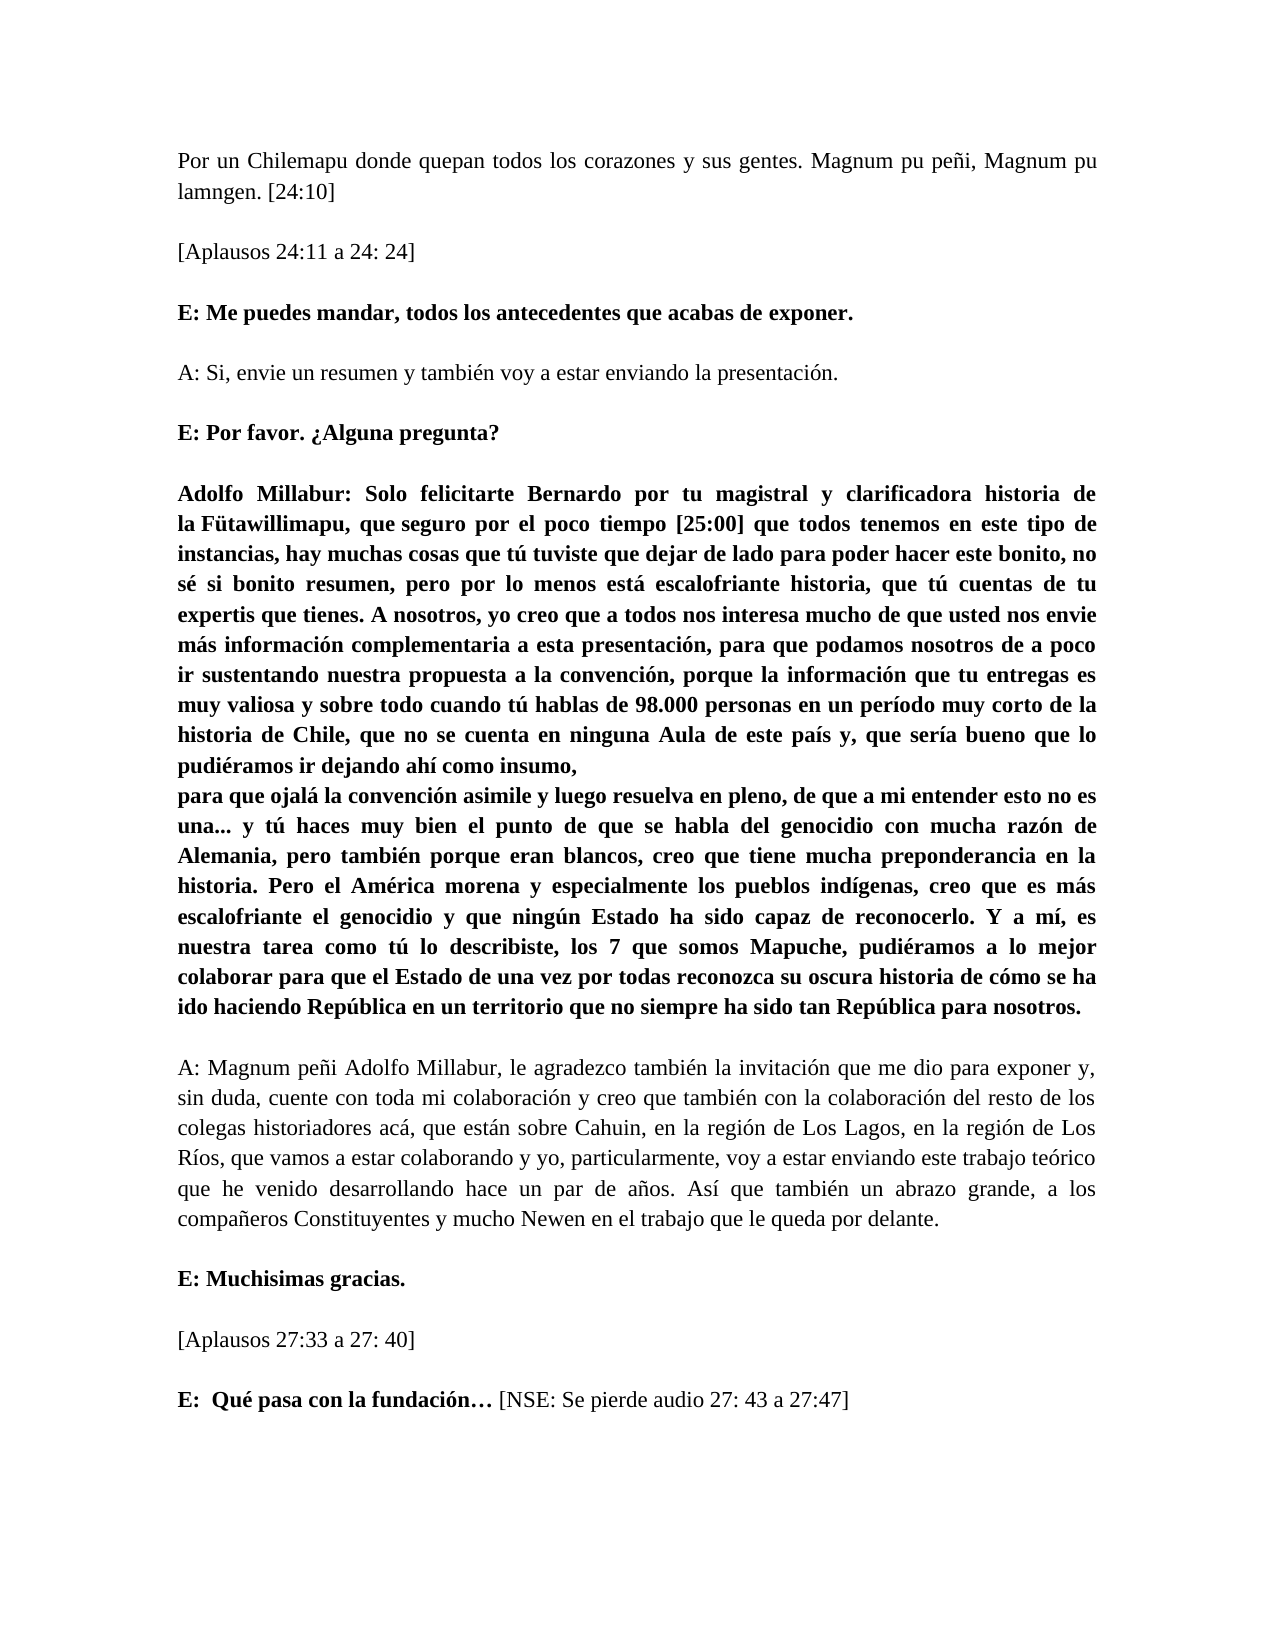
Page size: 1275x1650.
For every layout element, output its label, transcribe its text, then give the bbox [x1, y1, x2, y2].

text A: Magnum peñi Adolfo Millabur, le agradezco también la invitación que me dio para exponer y, sin duda, cuente con toda mi colaboración y creo que también con la colaboración del resto de los colegas historiadores acá, que están sobre Cahuin, en la región de Los Lagos, en la región de Los Ríos, que vamos a estar colaborando y yo, particularmente, voy a estar enviando este trabajo teórico que he venido desarrollando hace un par de años. Así que también un abrazo grande, a los compañeros Constituyentes y mucho Newen en el trabajo que le queda por delante. [177, 1054, 1098, 1231]
text A: Si, envie un resumen y también voy a estar enviando la presentación. [177, 359, 1098, 385]
text E: Me puedes mandar, todos los antecedentes que acabas de exponer. [177, 299, 1098, 325]
text Por un Chilemapu donde quepan todos los corazones y sus gentes. Magnum pu peñi, Magnum pu lamngen. [24:10] [177, 148, 1098, 204]
text E: Por favor. ¿Alguna pregunta? [177, 419, 1098, 446]
text [Aplausos 24:11 a 24: 24] [177, 238, 1098, 264]
text para que ojalá la convención asimile y luego resuelva en pleno, de que a mi entender esto no es una... y tú haces muy bien el punto de que se habla del genocidio con mucha razón de Alemania, pero también porque eran blancos, creo que tiene mucha preponderancia en la historia. Pero el América morena y especialmente los pueblos indígenas, creo que es más escalofriante el genocidio y que ningún Estado ha sido capaz de reconocerlo. Y a mí, es nuestra tarea como tú lo describiste, los 7 que somos Mapuche, pudiéramos a lo mejor colaborar para que el Estado de una vez por todas reconozca su oscura historia de cómo se ha ido haciendo República en un territorio que no siempre ha sido tan República para nosotros. [177, 782, 1098, 1020]
text [Aplausos 27:33 a 27: 40] [177, 1326, 1098, 1352]
text Adolfo Millabur: Solo felicitarte Bernardo por tu magistral y clarificadora historia de la Fütawillimapu, que seguro por el poco tiempo [25:00] que todos tenemos en este tipo de instancias, hay muchas cosas que tú tuviste que dejar de lado para poder hacer este bonito, no sé si bonito resumen, pero por lo menos está escalofriante historia, que tú cuentas de tu expertis que tienes. A nosotros, yo creo que a todos nos interesa mucho de que usted nos envie más información complementaria a esta presentación, para que podamos nosotros de a poco ir sustentando nuestra propuesta a la convención, porque la información que tu entregas es muy valiosa y sobre todo cuando tú hablas de 98.000 personas en un período muy corto de la historia de Chile, que no se cuenta en ninguna Aula de este país y, que sería bueno que lo pudiéramos ir dejando ahí como insumo, [177, 480, 1098, 778]
text E: Muchisimas gracias. [177, 1265, 1098, 1292]
text E: Qué pasa con la fundación… [NSE: Se pierde audio 27: 43 a 27:47] [177, 1386, 1098, 1412]
